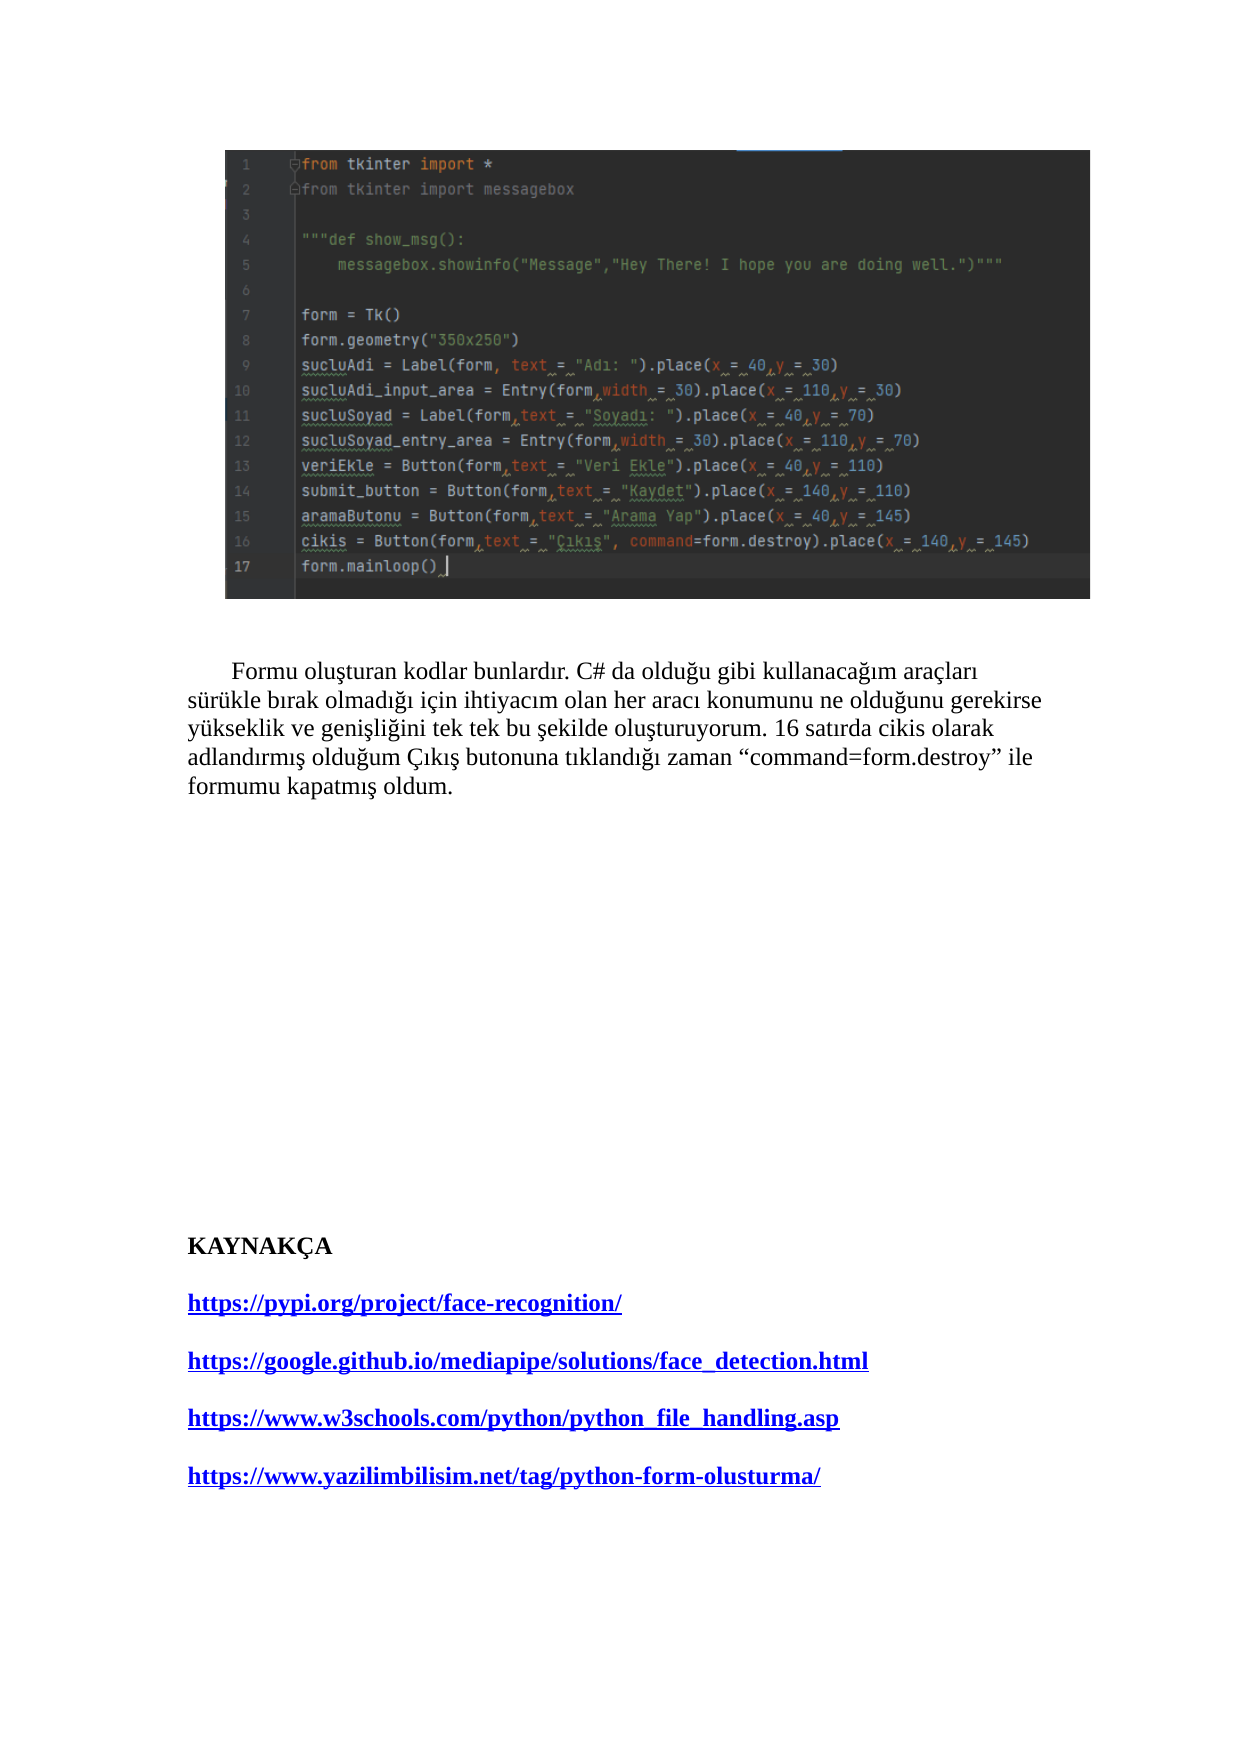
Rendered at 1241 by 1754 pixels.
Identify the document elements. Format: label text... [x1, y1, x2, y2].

text https://google.github.io/mediapipe/solutions/face_detection.html [187, 1346, 1053, 1375]
text https://www.w3schools.com/python/python_file_handling.asp [187, 1403, 1053, 1432]
picture [225, 150, 1091, 599]
text https://www.yazilimbilisim.net/tag/python-form-olusturma/ [187, 1461, 1053, 1490]
text Formu oluşturan kodlar bunlardır. C# da olduğu gibi kullanacağım araçları sürükle bırak olmadığı için ihtiyacım olan her aracı konumunu ne olduğunu gerekirse yükseklik ve genişliğini tek tek bu şekilde oluşturuyorum. 16 satırda cikis olarak adlandırmış olduğum Çıkış butonuna tıklandığı zaman “command=form.destroy” ile formumu kapatmış oldum. [187, 656, 1053, 800]
text KAYNAKÇA [187, 1231, 1053, 1260]
text https://pypi.org/project/face-recognition/ [187, 1288, 1053, 1317]
